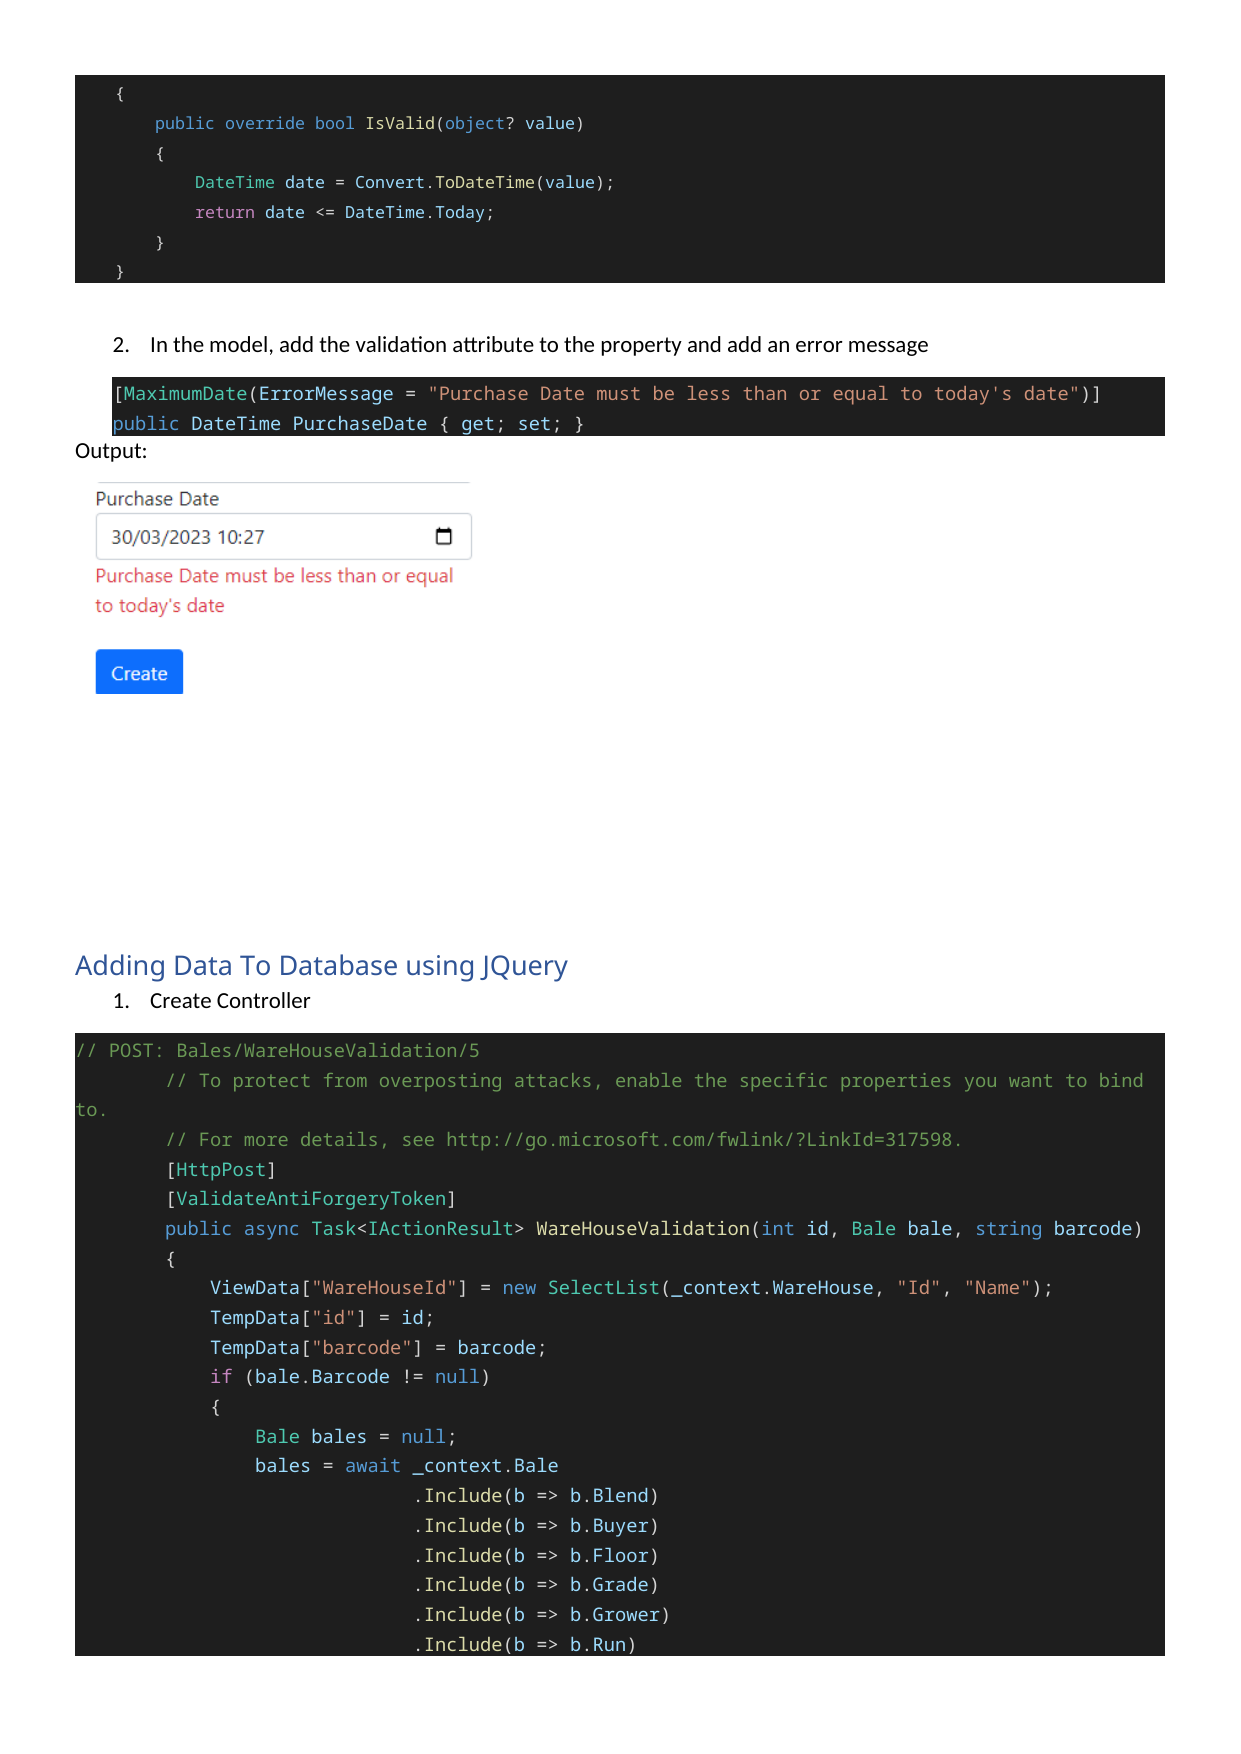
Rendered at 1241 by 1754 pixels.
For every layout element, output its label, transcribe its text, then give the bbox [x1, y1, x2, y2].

picture [75, 482, 487, 694]
text return date <= DateTime.Today; [75, 194, 1165, 223]
subtitle Adding Data To Database using JQuery [75, 946, 1165, 983]
text [MaximumDate(ErrorMessage = "Purchase Date must be less than or equal to today's date")] [112, 377, 1165, 406]
text .Include(b => b.Grower) [75, 1597, 1165, 1627]
text } [75, 223, 1165, 253]
text public DateTime PurchaseDate { get; set; } [112, 406, 1165, 436]
text [HttpPost] [75, 1152, 1165, 1181]
text .Include(b => b.Floor) [75, 1538, 1165, 1567]
text Output: [75, 436, 1165, 464]
list Create Controller [112, 986, 1165, 1014]
text TempData["barcode"] = barcode; [75, 1330, 1165, 1359]
text if (bale.Barcode != null) [75, 1359, 1165, 1389]
text DateTime date = Convert.ToDateTime(value); [75, 164, 1165, 194]
text // For more details, see http://go.microsoft.com/fwlink/?LinkId=317598. [75, 1122, 1165, 1152]
text bales = await _context.Bale [75, 1449, 1165, 1478]
text ViewData["WareHouseId"] = new SelectList(_context.WareHouse, "Id", "Name"); [75, 1271, 1165, 1300]
text { [75, 134, 1165, 164]
text [ValidateAntiForgeryToken] [75, 1181, 1165, 1211]
text { [75, 1389, 1165, 1419]
text { [75, 75, 1165, 105]
text .Include(b => b.Blend) [75, 1478, 1165, 1508]
text TempData["id"] = id; [75, 1300, 1165, 1330]
list In the model, add the validation attribute to the property and add an error message [112, 330, 1165, 358]
text .Include(b => b.Buyer) [75, 1508, 1165, 1538]
text // To protect from overposting attacks, enable the specific properties you want to bind to. [75, 1063, 1165, 1122]
text public override bool IsValid(object? value) [75, 105, 1165, 134]
text Bale bales = null; [75, 1419, 1165, 1449]
text { [75, 1241, 1165, 1271]
text // POST: Bales/WareHouseValidation/5 [75, 1033, 1165, 1063]
text public async Task<IActionResult> WareHouseValidation(int id, Bale bale, string barcode) [75, 1211, 1165, 1241]
text .Include(b => b.Grade) [75, 1567, 1165, 1597]
text .Include(b => b.Run) [75, 1627, 1165, 1656]
text } [75, 253, 1165, 283]
